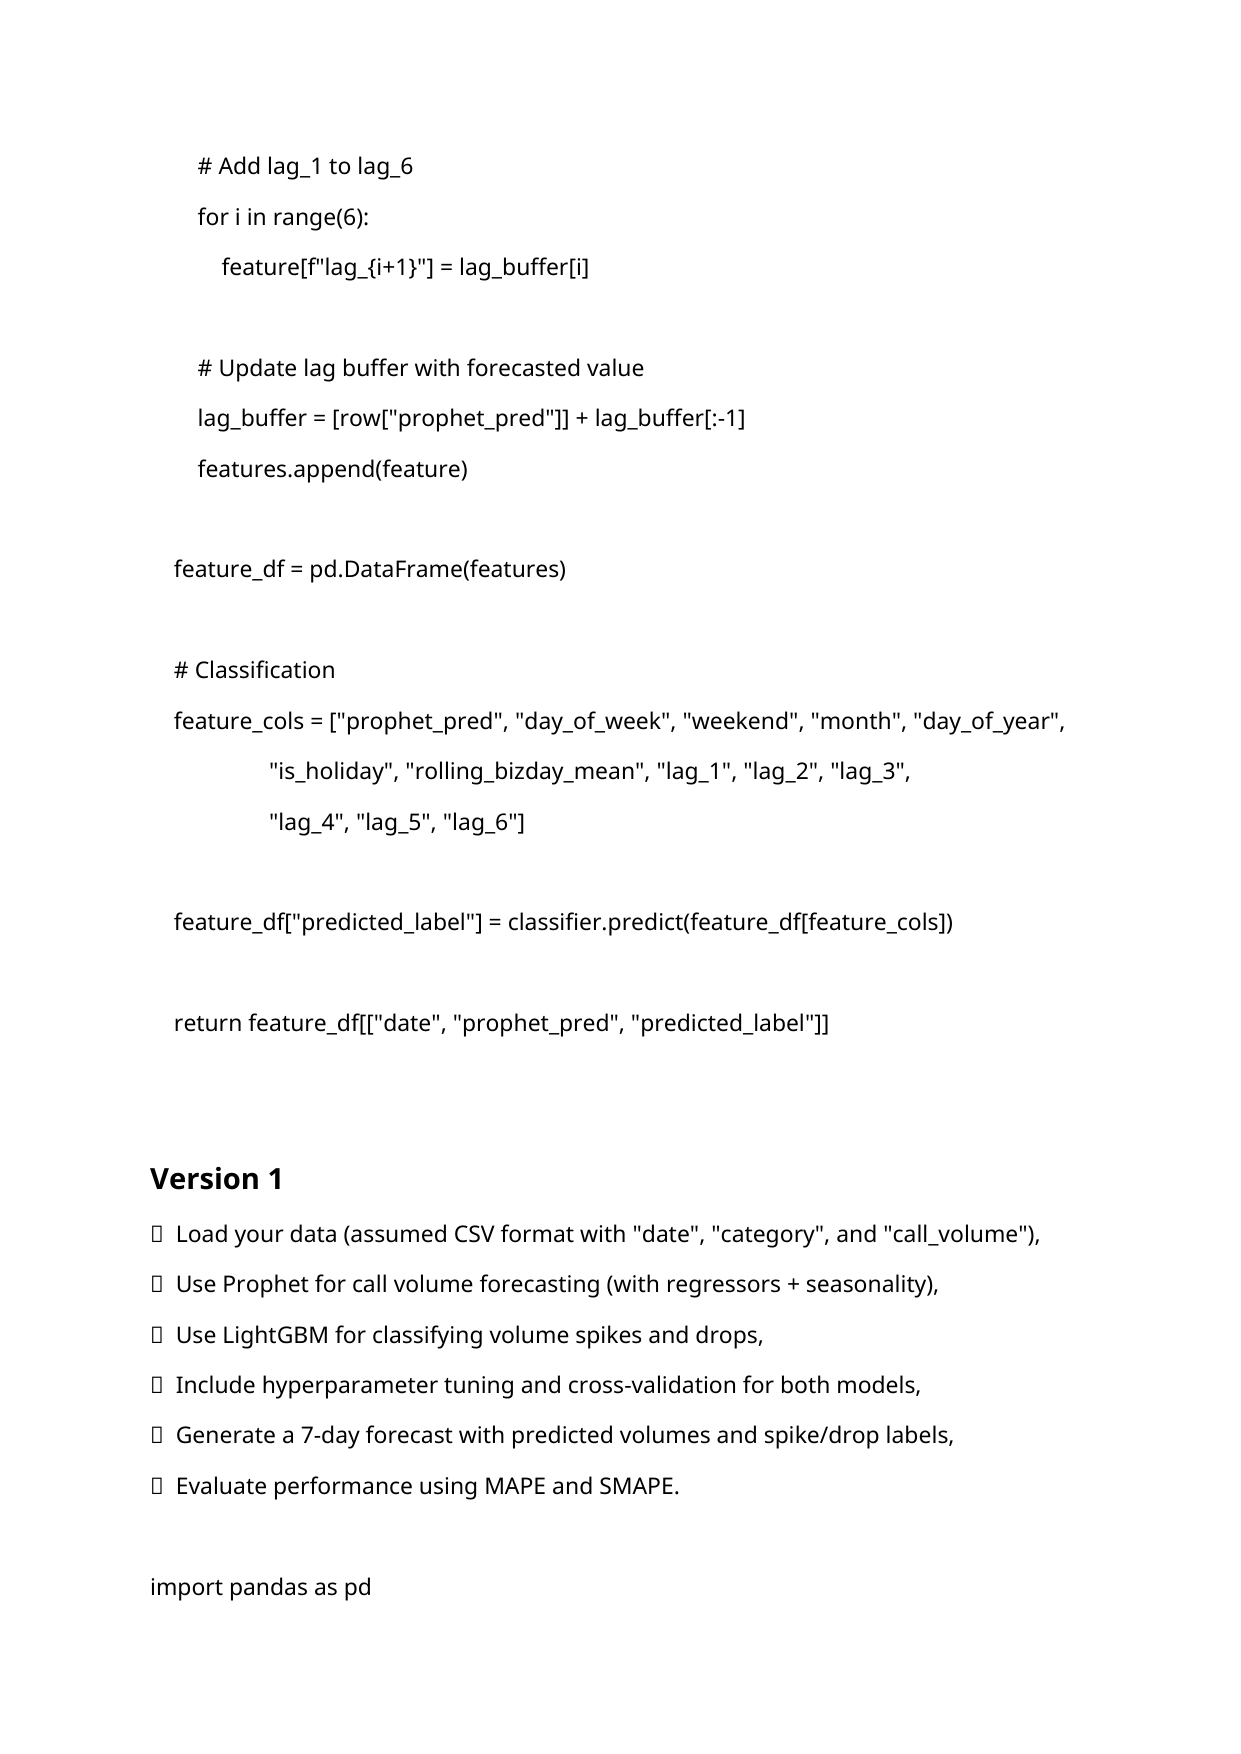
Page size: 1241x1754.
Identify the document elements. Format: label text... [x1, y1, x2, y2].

text "is_holiday", "rolling_bizday_mean", "lag_1", "lag_2", "lag_3", [150, 755, 1090, 786]
text features.append(feature) [150, 452, 1090, 484]
text for i in range(6): [150, 200, 1090, 232]
text feature_df["predicted_label"] = classifier.predict(feature_df[feature_cols]) [150, 906, 1090, 937]
text  Generate a 7-day forecast with predicted volumes and spike/drop labels, [150, 1419, 1090, 1451]
text feature_cols = ["prophet_pred", "day_of_week", "weekend", "month", "day_of_year", [150, 704, 1090, 736]
text "lag_4", "lag_5", "lag_6"] [150, 805, 1090, 837]
text feature[f"lag_{i+1}"] = lag_buffer[i] [150, 251, 1090, 282]
text feature_df = pd.DataFrame(features) [150, 553, 1090, 584]
text  Include hyperparameter tuning and cross-validation for both models, [150, 1369, 1090, 1400]
text  Evaluate performance using MAPE and SMAPE. [150, 1470, 1090, 1501]
text lag_buffer = [row["prophet_pred"]] + lag_buffer[:-1] [150, 402, 1090, 433]
text import pandas as pd [150, 1571, 1090, 1602]
text # Add lag_1 to lag_6 [150, 150, 1090, 181]
text  Use LightGBM for classifying volume spikes and drops, [150, 1319, 1090, 1350]
text return feature_df[["date", "prophet_pred", "predicted_label"]] [150, 1007, 1090, 1038]
text Version 1 [150, 1158, 1090, 1198]
text # Classification [150, 654, 1090, 685]
text  Use Prophet for call volume forecasting (with regressors + seasonality), [150, 1268, 1090, 1299]
text # Update lag buffer with forecasted value [150, 352, 1090, 383]
text  Load your data (assumed CSV format with "date", "category", and "call_volume"), [150, 1218, 1090, 1249]
